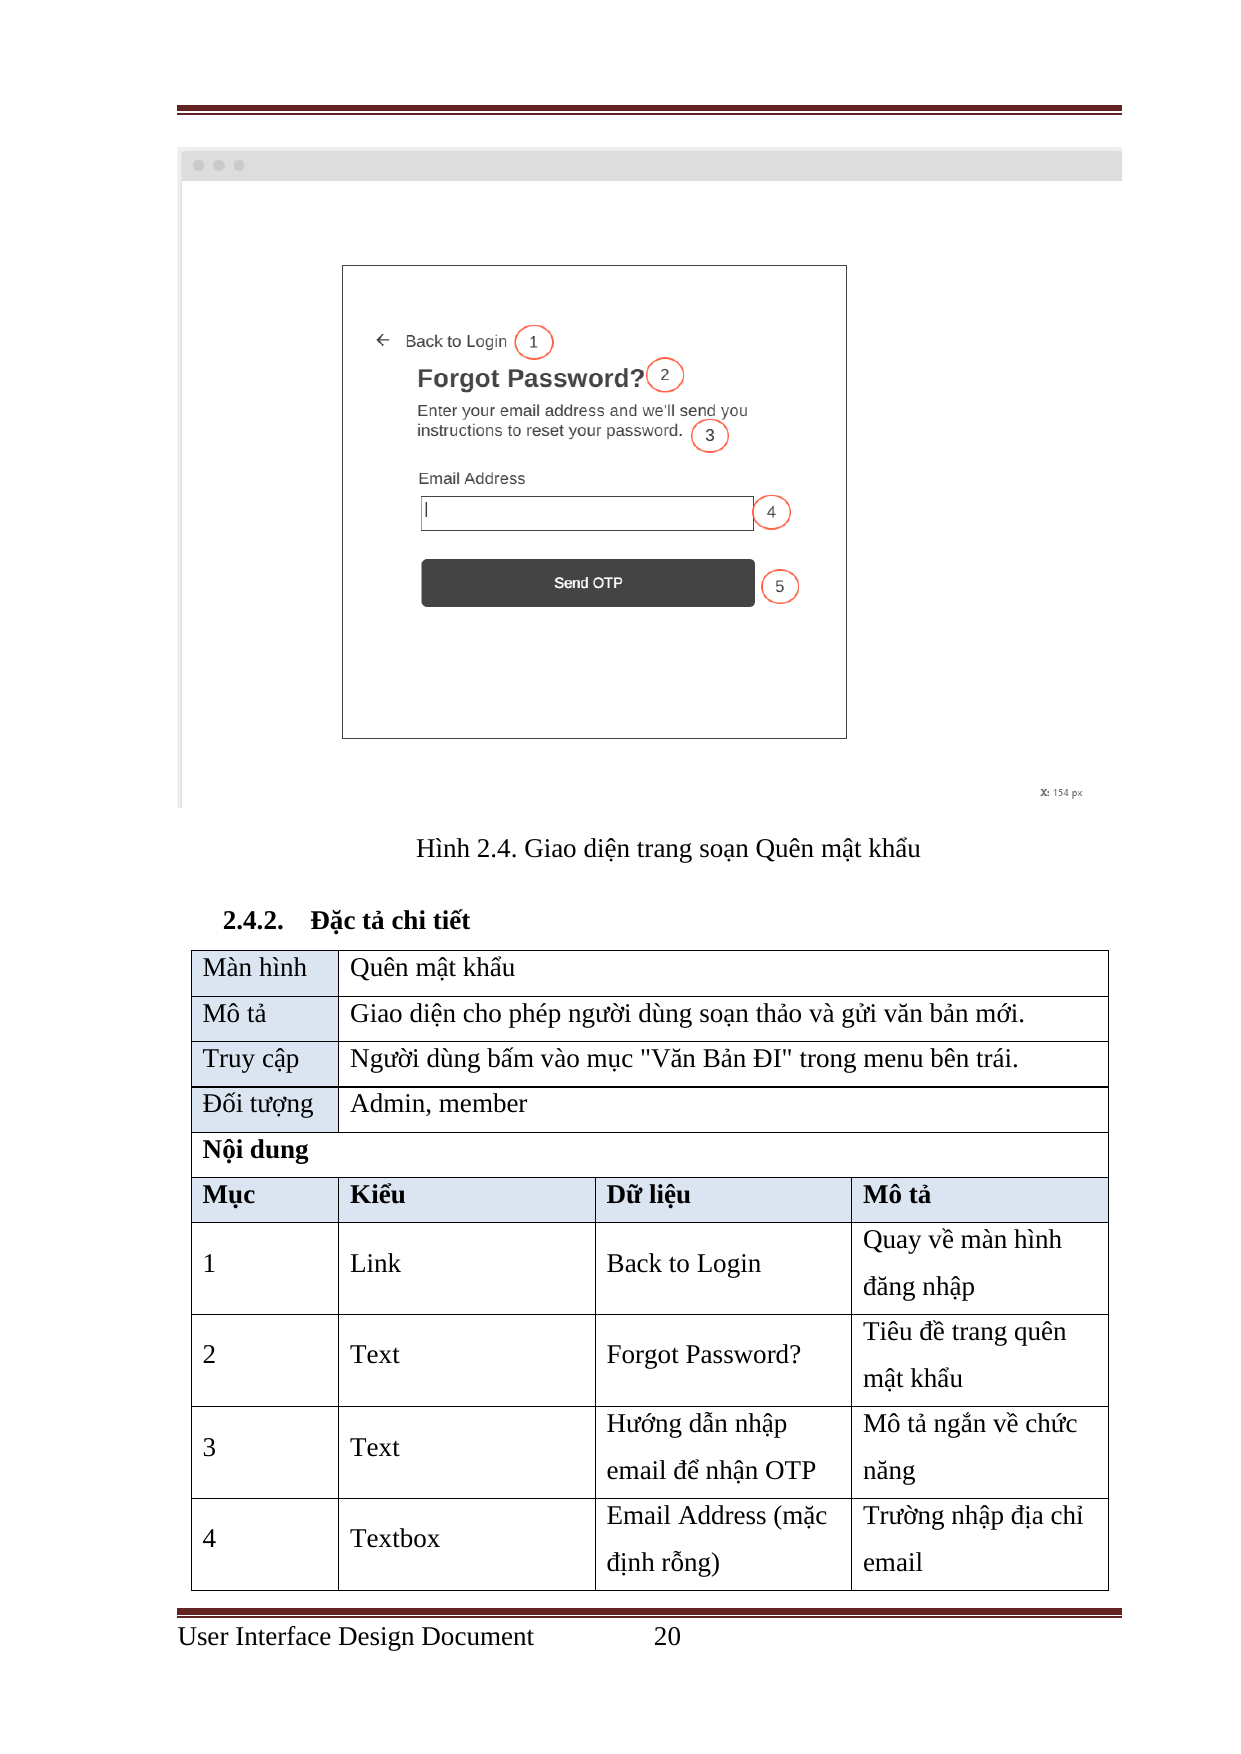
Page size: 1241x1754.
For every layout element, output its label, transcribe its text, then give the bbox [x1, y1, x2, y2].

table_cell Back to Login [596, 1223, 851, 1314]
table_cell Trường nhập địa chỉ email [852, 1499, 1108, 1590]
table_cell Dữ liệu [596, 1178, 851, 1222]
table_cell 2 [192, 1315, 338, 1406]
table_cell Forgot Password? [596, 1315, 851, 1406]
table_cell Nội dung [192, 1133, 1108, 1177]
table_cell 4 [192, 1499, 338, 1590]
table_cell Kiểu [339, 1178, 595, 1222]
picture [177, 147, 1123, 808]
table_cell Giao diện cho phép người dùng soạn thảo và gửi văn bản mới. [339, 997, 1108, 1041]
list Hình 2.4. Giao diện trang soạn Quên mật khẩu [215, 832, 1122, 863]
table_cell Hướng dẫn nhập email để nhận OTP [596, 1407, 851, 1498]
table_cell Mô tả [192, 997, 338, 1041]
table_cell Quay về màn hình đăng nhập [852, 1223, 1108, 1314]
table_cell Text [339, 1315, 595, 1406]
table_header Màn hình [192, 951, 338, 996]
table_cell Truy cập [192, 1042, 338, 1086]
table_cell Đối tượng [192, 1088, 338, 1132]
table_cell 3 [192, 1407, 338, 1498]
table_cell 1 [192, 1223, 338, 1314]
list Đặc tả chi tiết [223, 904, 1122, 935]
table_cell Tiêu đề trang quên mật khẩu [852, 1315, 1108, 1406]
table_cell Textbox [339, 1499, 595, 1590]
table_cell Mục [192, 1178, 338, 1222]
table_header Quên mật khẩu [339, 951, 1108, 996]
table_cell Text [339, 1407, 595, 1498]
table_cell Admin, member [339, 1088, 1108, 1132]
table_cell Mô tả [852, 1178, 1108, 1222]
table_cell Email Address (mặc định rỗng) [596, 1499, 851, 1590]
table_cell Người dùng bấm vào mục "Văn Bản ĐI" trong menu bên trái. [339, 1042, 1108, 1086]
table_cell Link [339, 1223, 595, 1314]
table_cell Mô tả ngắn về chức năng [852, 1407, 1108, 1498]
